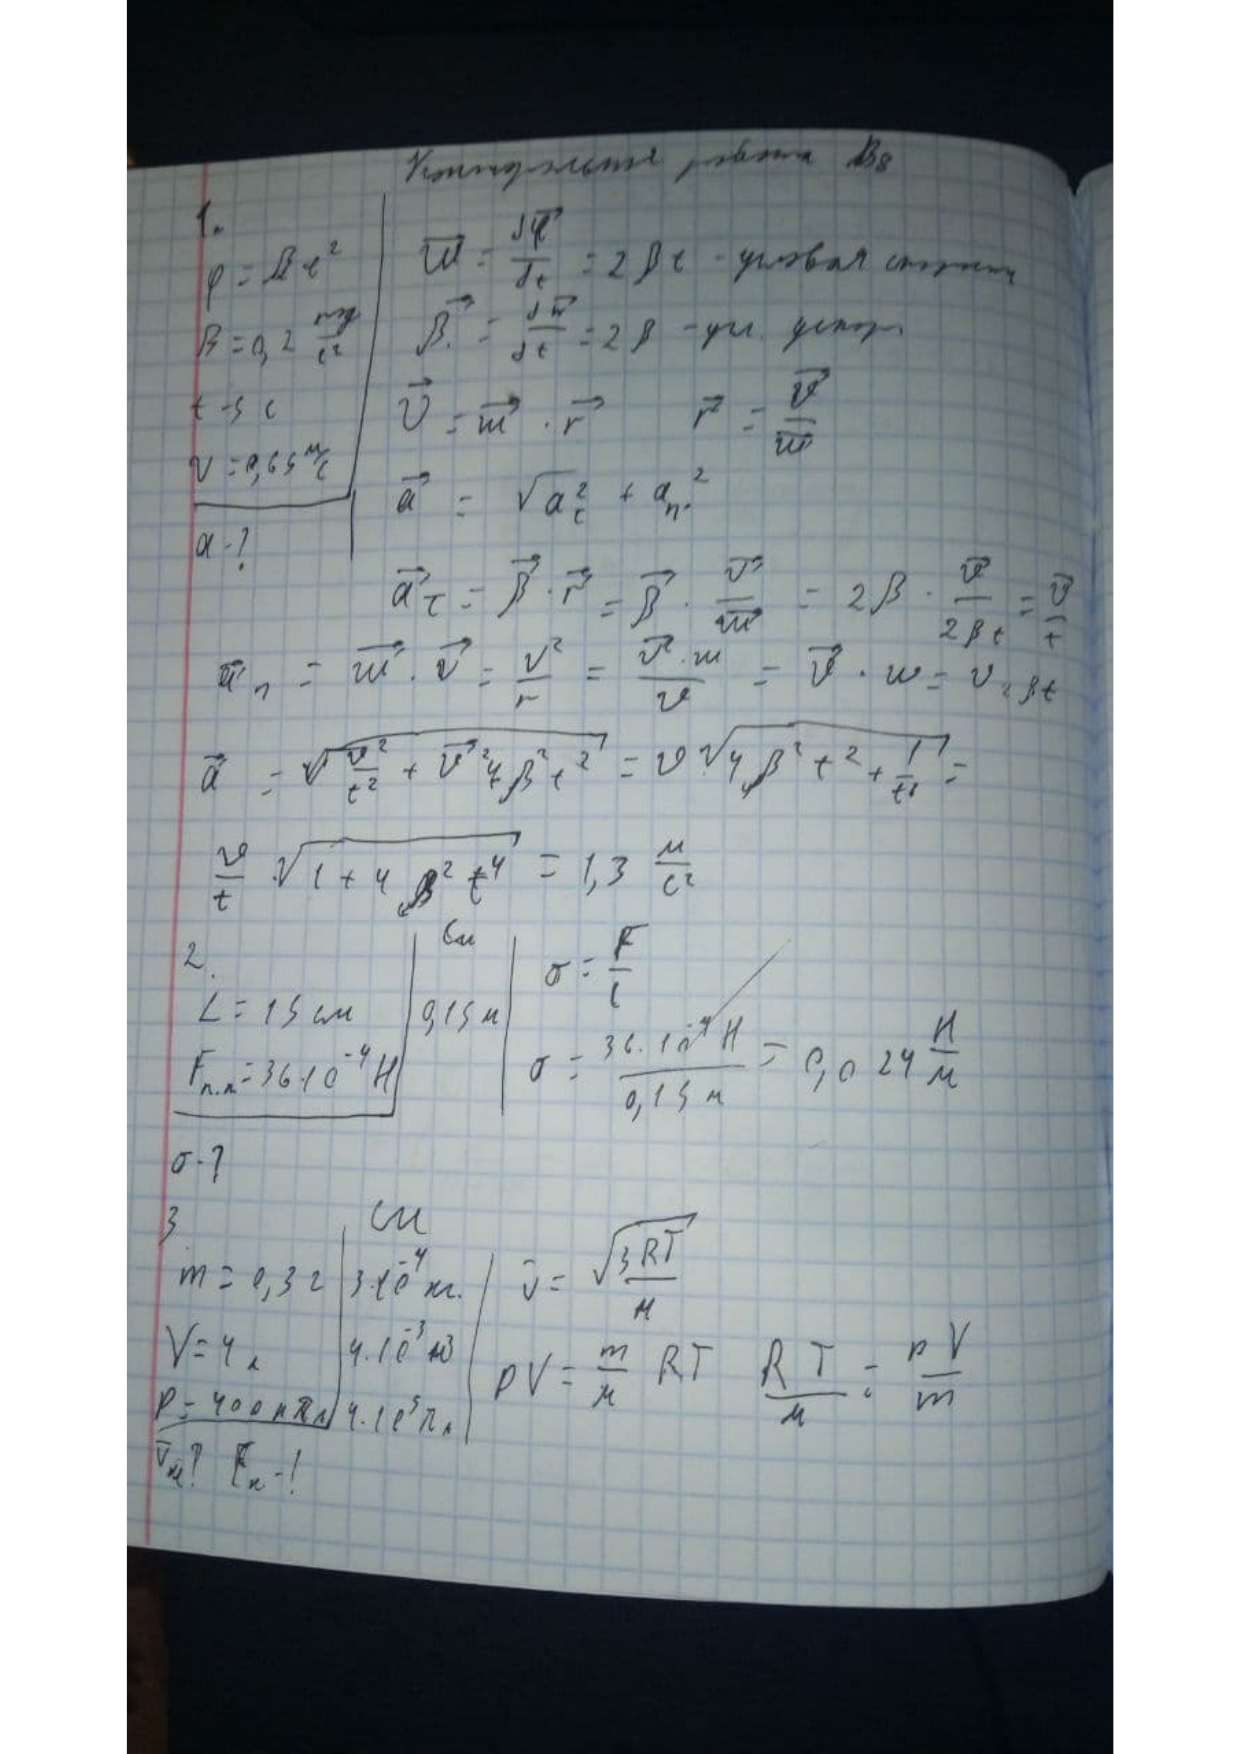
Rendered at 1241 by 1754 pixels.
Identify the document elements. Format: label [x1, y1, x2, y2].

picture [126, 0, 1114, 1754]
